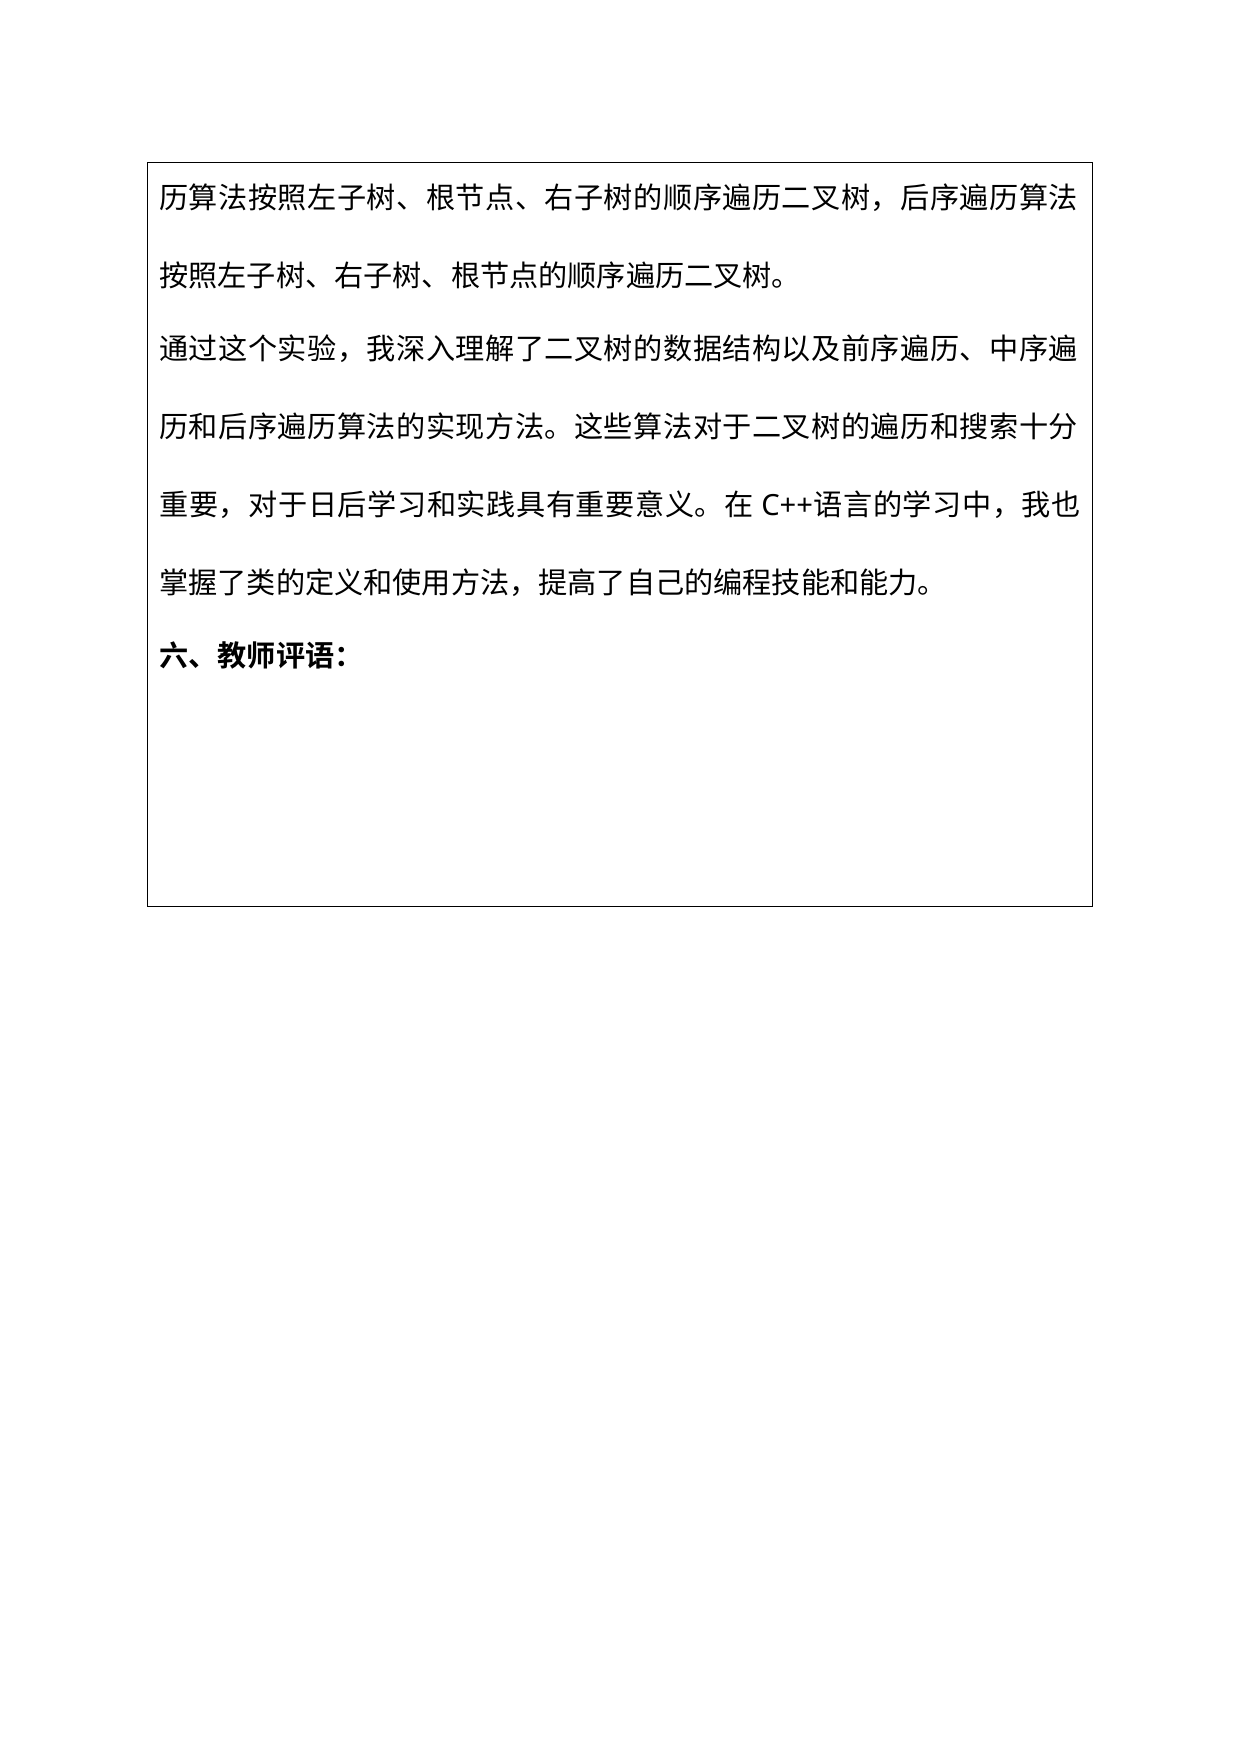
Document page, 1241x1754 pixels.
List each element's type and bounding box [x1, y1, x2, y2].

table_cell [148, 163, 1092, 906]
